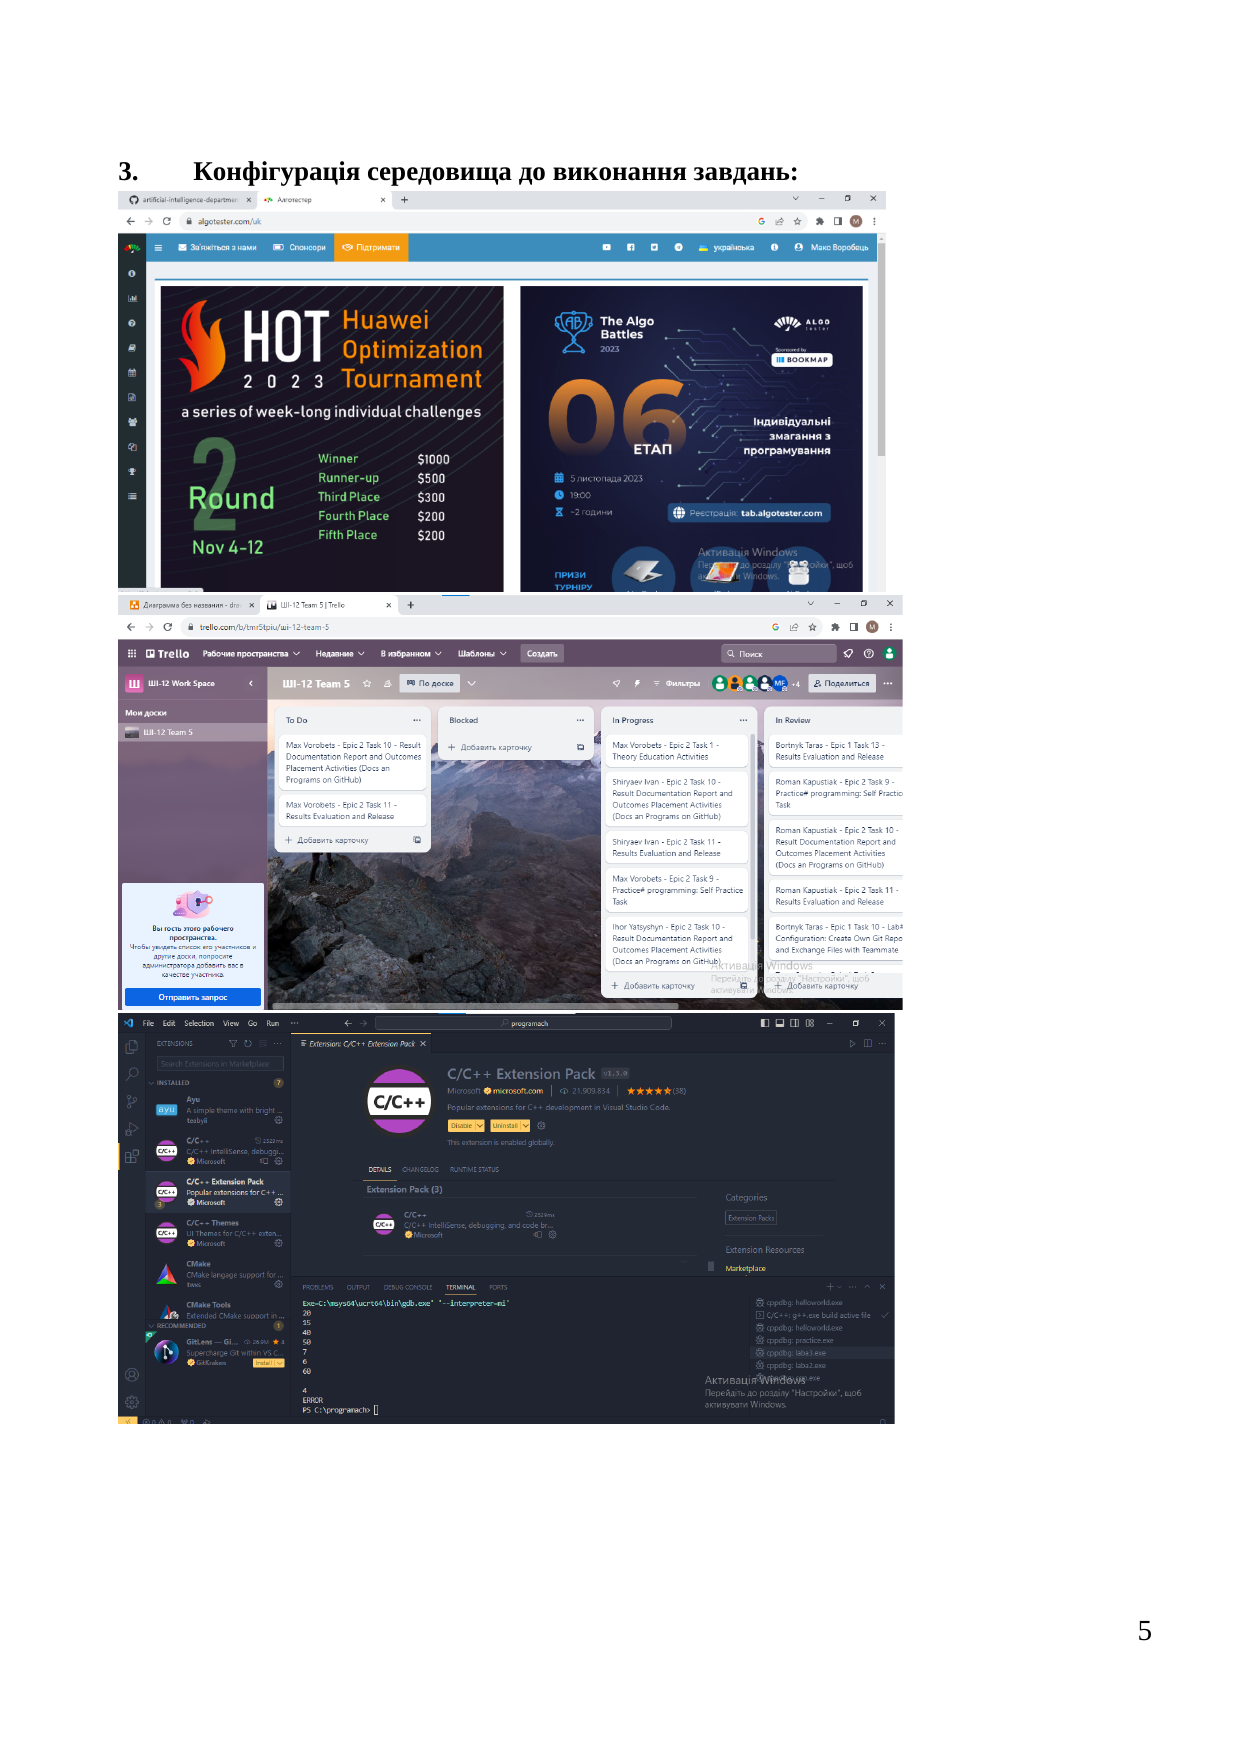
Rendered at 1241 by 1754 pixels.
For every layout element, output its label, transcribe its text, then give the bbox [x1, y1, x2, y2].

picture [118, 191, 886, 592]
subtitle 3. Конфігурація середовища до виконання завдань: [118, 155, 1152, 186]
picture [118, 1013, 895, 1424]
picture [118, 595, 903, 1010]
